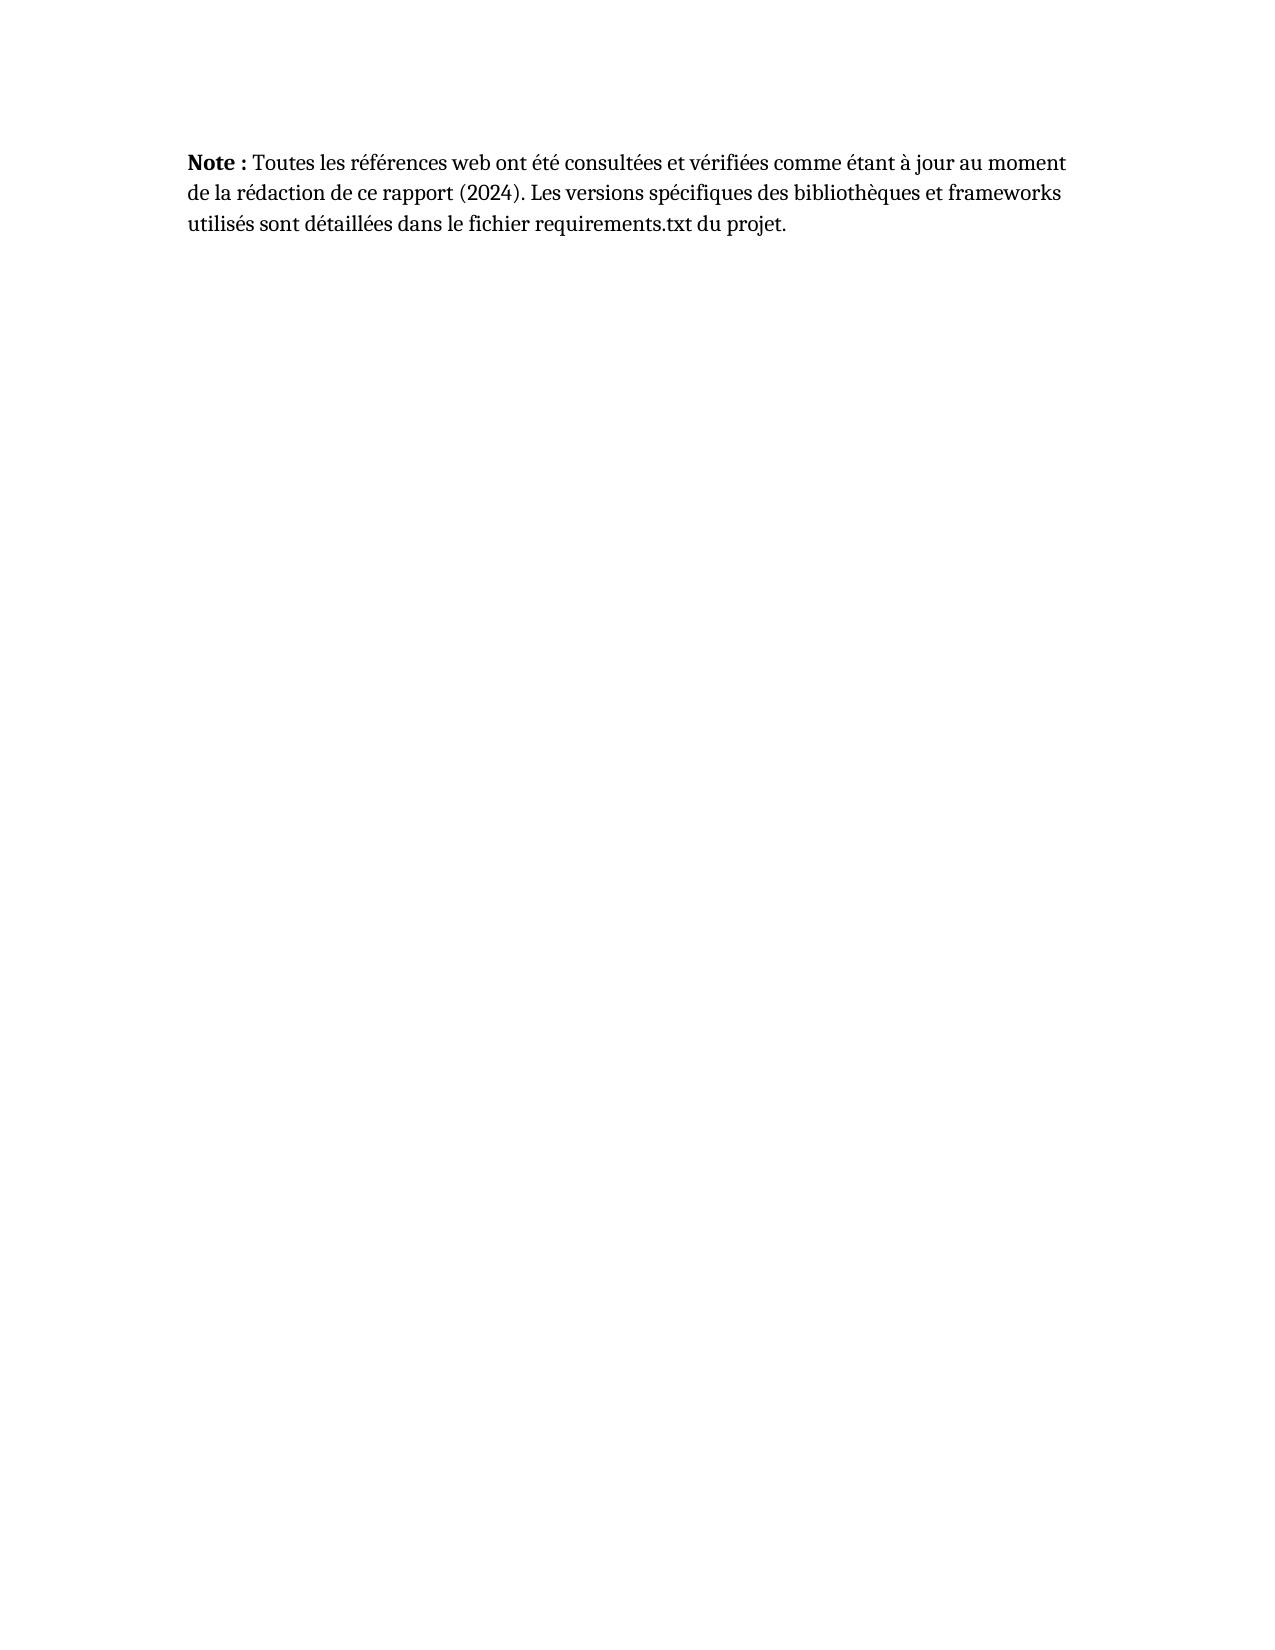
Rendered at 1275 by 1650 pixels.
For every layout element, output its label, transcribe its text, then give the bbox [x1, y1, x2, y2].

text Note : Toutes les références web ont été consultées et vérifiées comme étant à jour au moment de la rédaction de ce rapport (2024). Les versions spécifiques des bibliothèques et frameworks utilisés sont détaillées dans le fichier requirements.txt du projet. [187, 150, 1087, 237]
